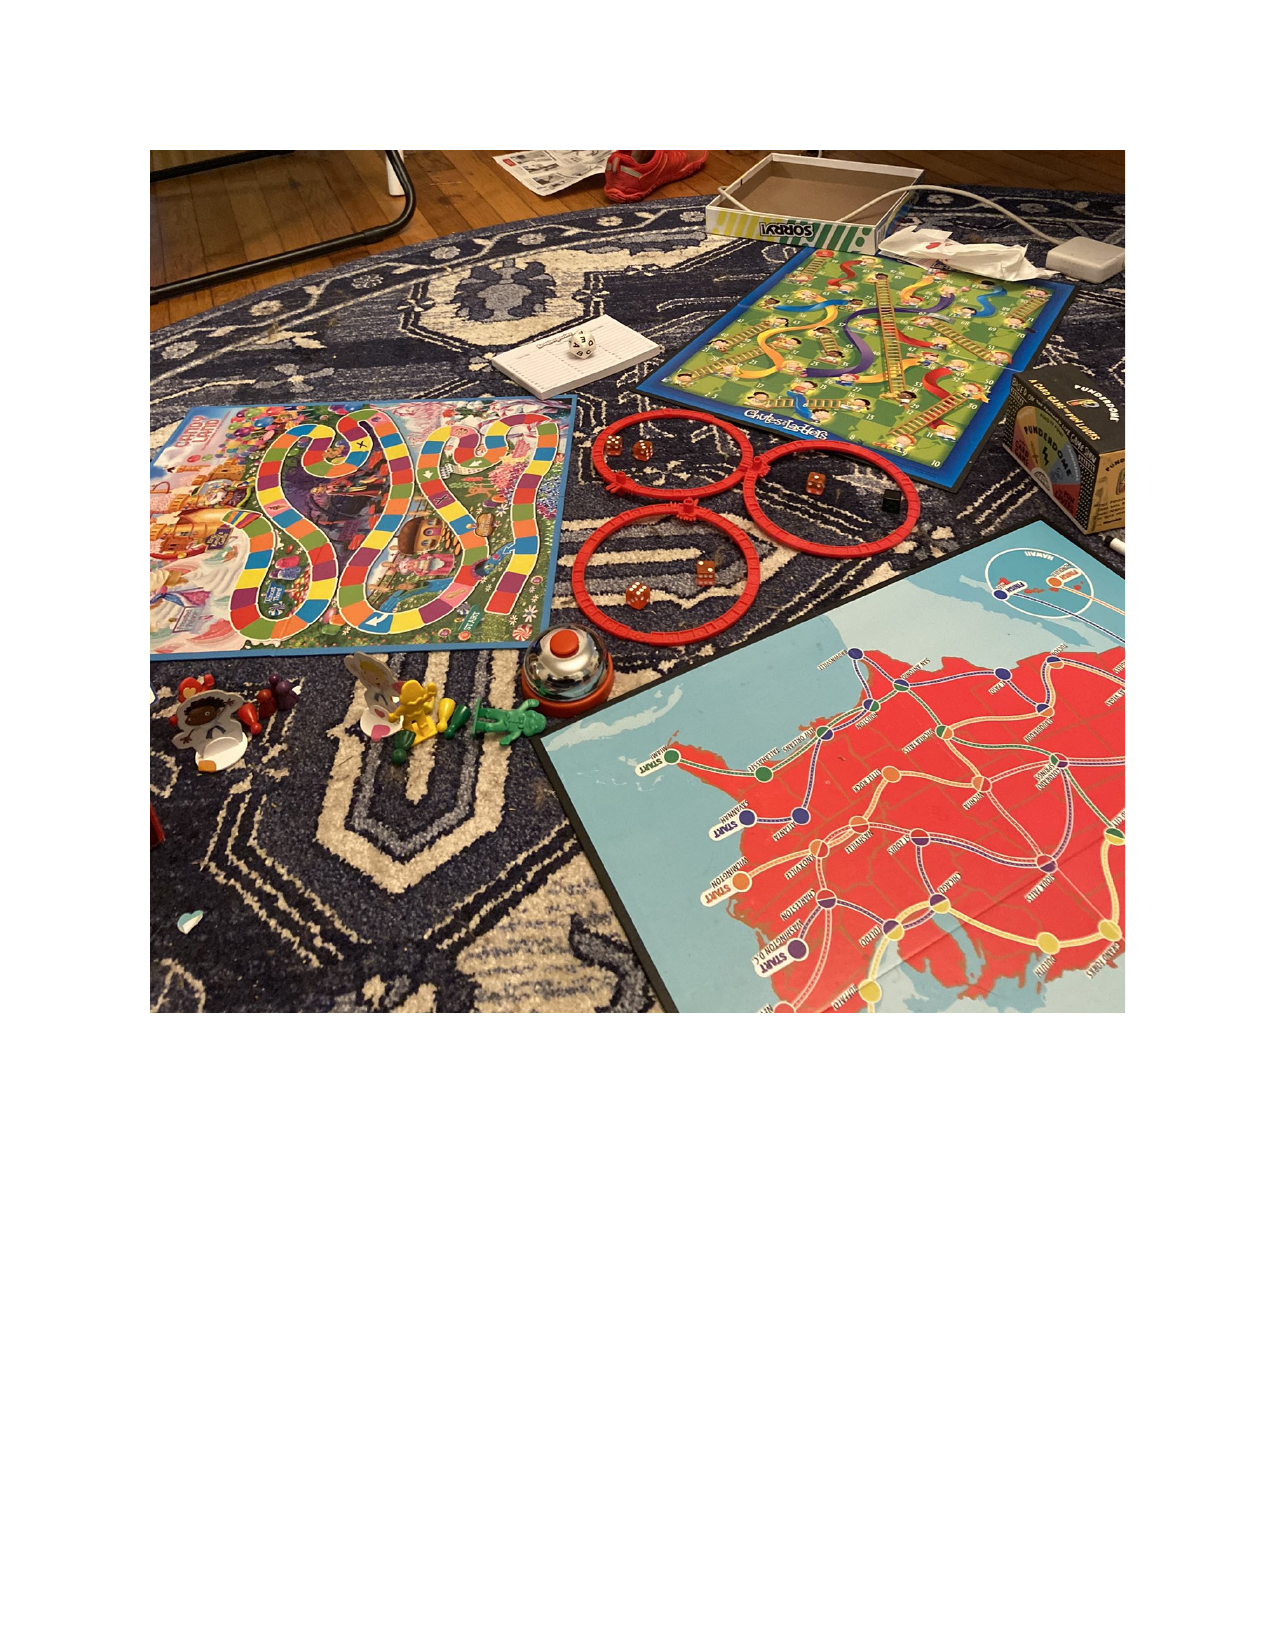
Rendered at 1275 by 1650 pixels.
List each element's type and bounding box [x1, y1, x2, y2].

picture [150, 150, 1125, 1013]
